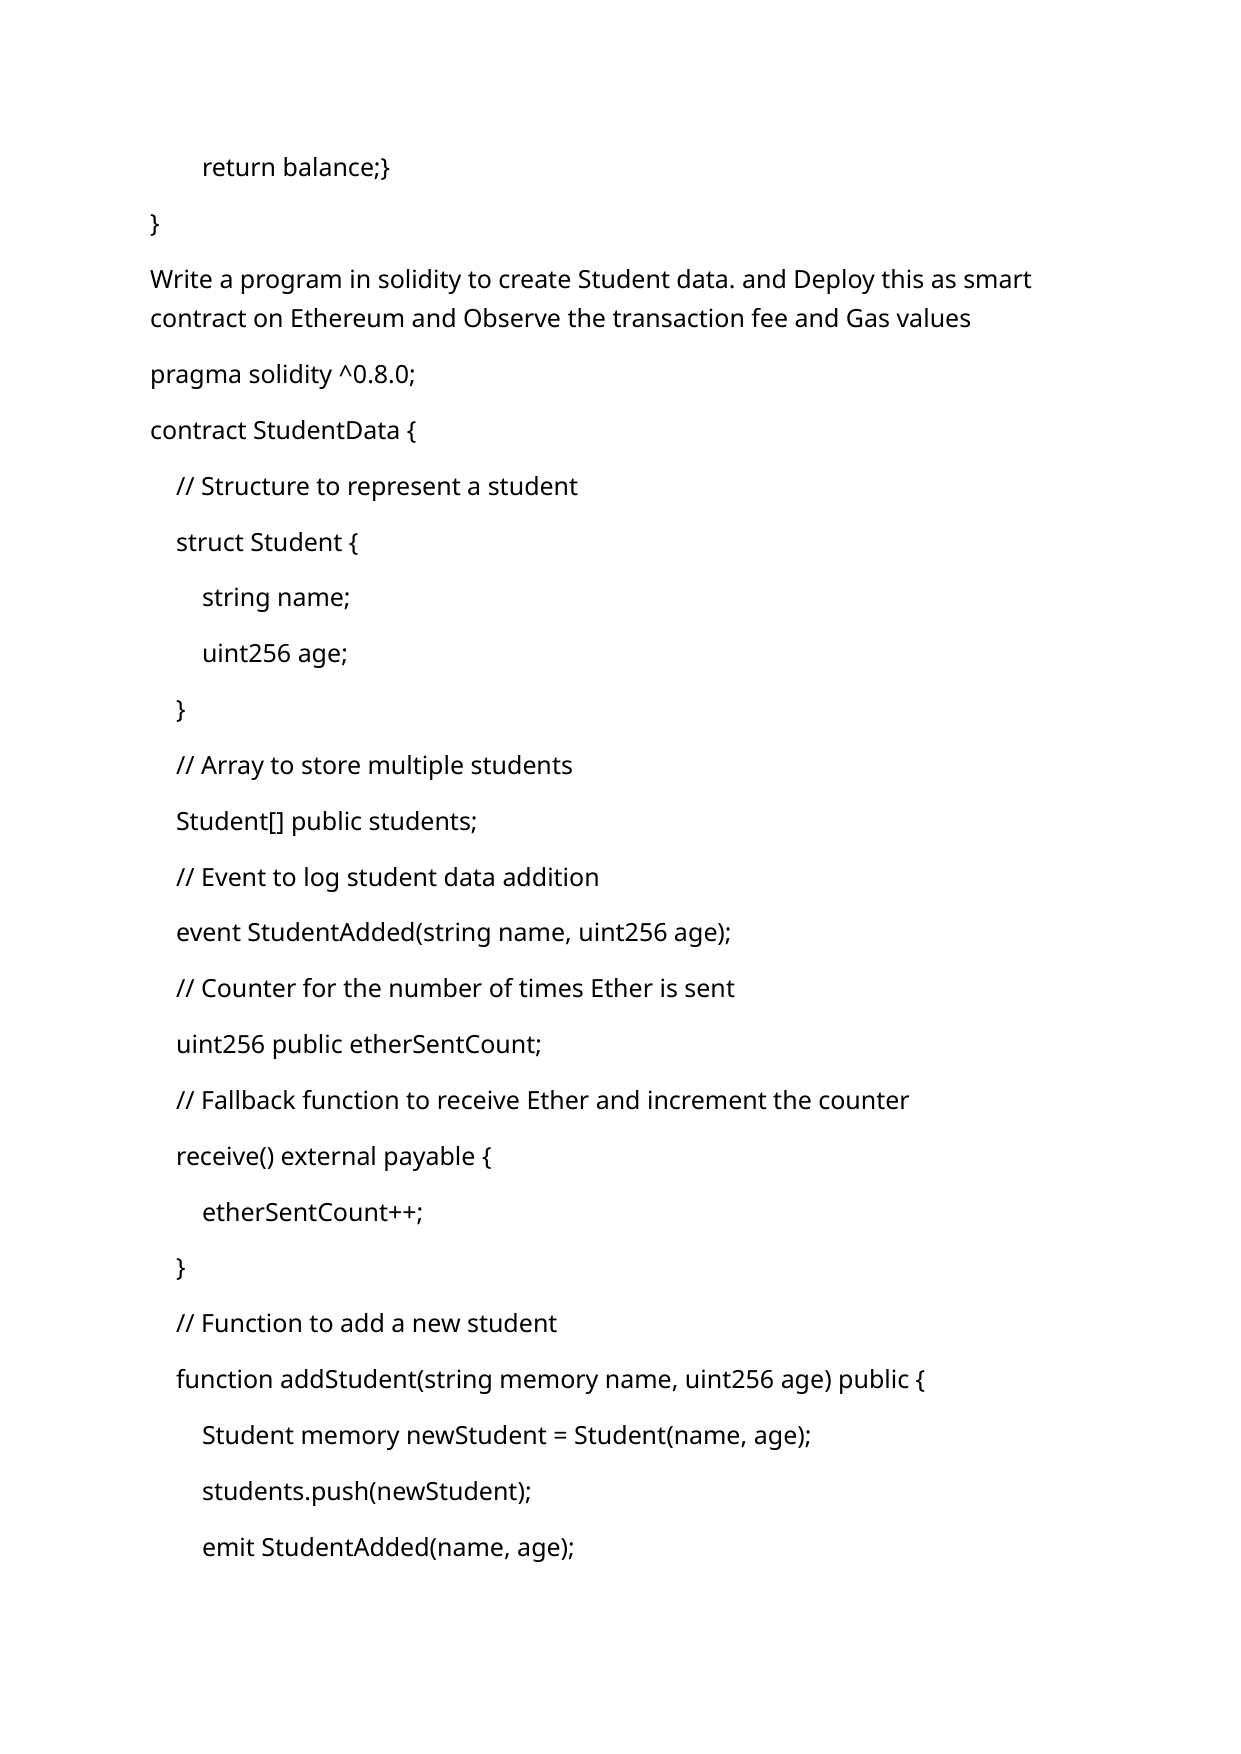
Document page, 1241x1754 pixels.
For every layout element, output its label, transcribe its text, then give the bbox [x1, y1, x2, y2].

text // Event to log student data addition [150, 859, 1090, 893]
text Write a program in solidity to create Student data. and Deploy this as smart contract on Ethereum and Observe the transaction fee and Gas values [150, 262, 1090, 335]
text } [150, 1250, 1090, 1284]
text return balance;} [150, 150, 1090, 184]
text Student memory newStudent = Student(name, age); [150, 1417, 1090, 1452]
text } [150, 206, 1090, 240]
text pragma solidity ^0.8.0; [150, 357, 1090, 391]
text // Counter for the number of times Ether is sent [150, 971, 1090, 1005]
text Student[] public students; [150, 803, 1090, 837]
text uint256 age; [150, 636, 1090, 670]
text receive() external payable { [150, 1138, 1090, 1172]
text contract StudentData { [150, 412, 1090, 447]
text uint256 public etherSentCount; [150, 1027, 1090, 1061]
text // Structure to represent a student [150, 468, 1090, 502]
text function addStudent(string memory name, uint256 age) public { [150, 1362, 1090, 1396]
text struct Student { [150, 524, 1090, 558]
text // Function to add a new student [150, 1306, 1090, 1340]
text emit StudentAdded(name, age); [150, 1529, 1090, 1563]
text } [150, 692, 1090, 726]
text students.push(newStudent); [150, 1473, 1090, 1507]
text // Fallback function to receive Ether and increment the counter [150, 1082, 1090, 1117]
text etherSentCount++; [150, 1194, 1090, 1228]
text string name; [150, 580, 1090, 614]
text // Array to store multiple students [150, 747, 1090, 782]
text event StudentAdded(string name, uint256 age); [150, 915, 1090, 949]
